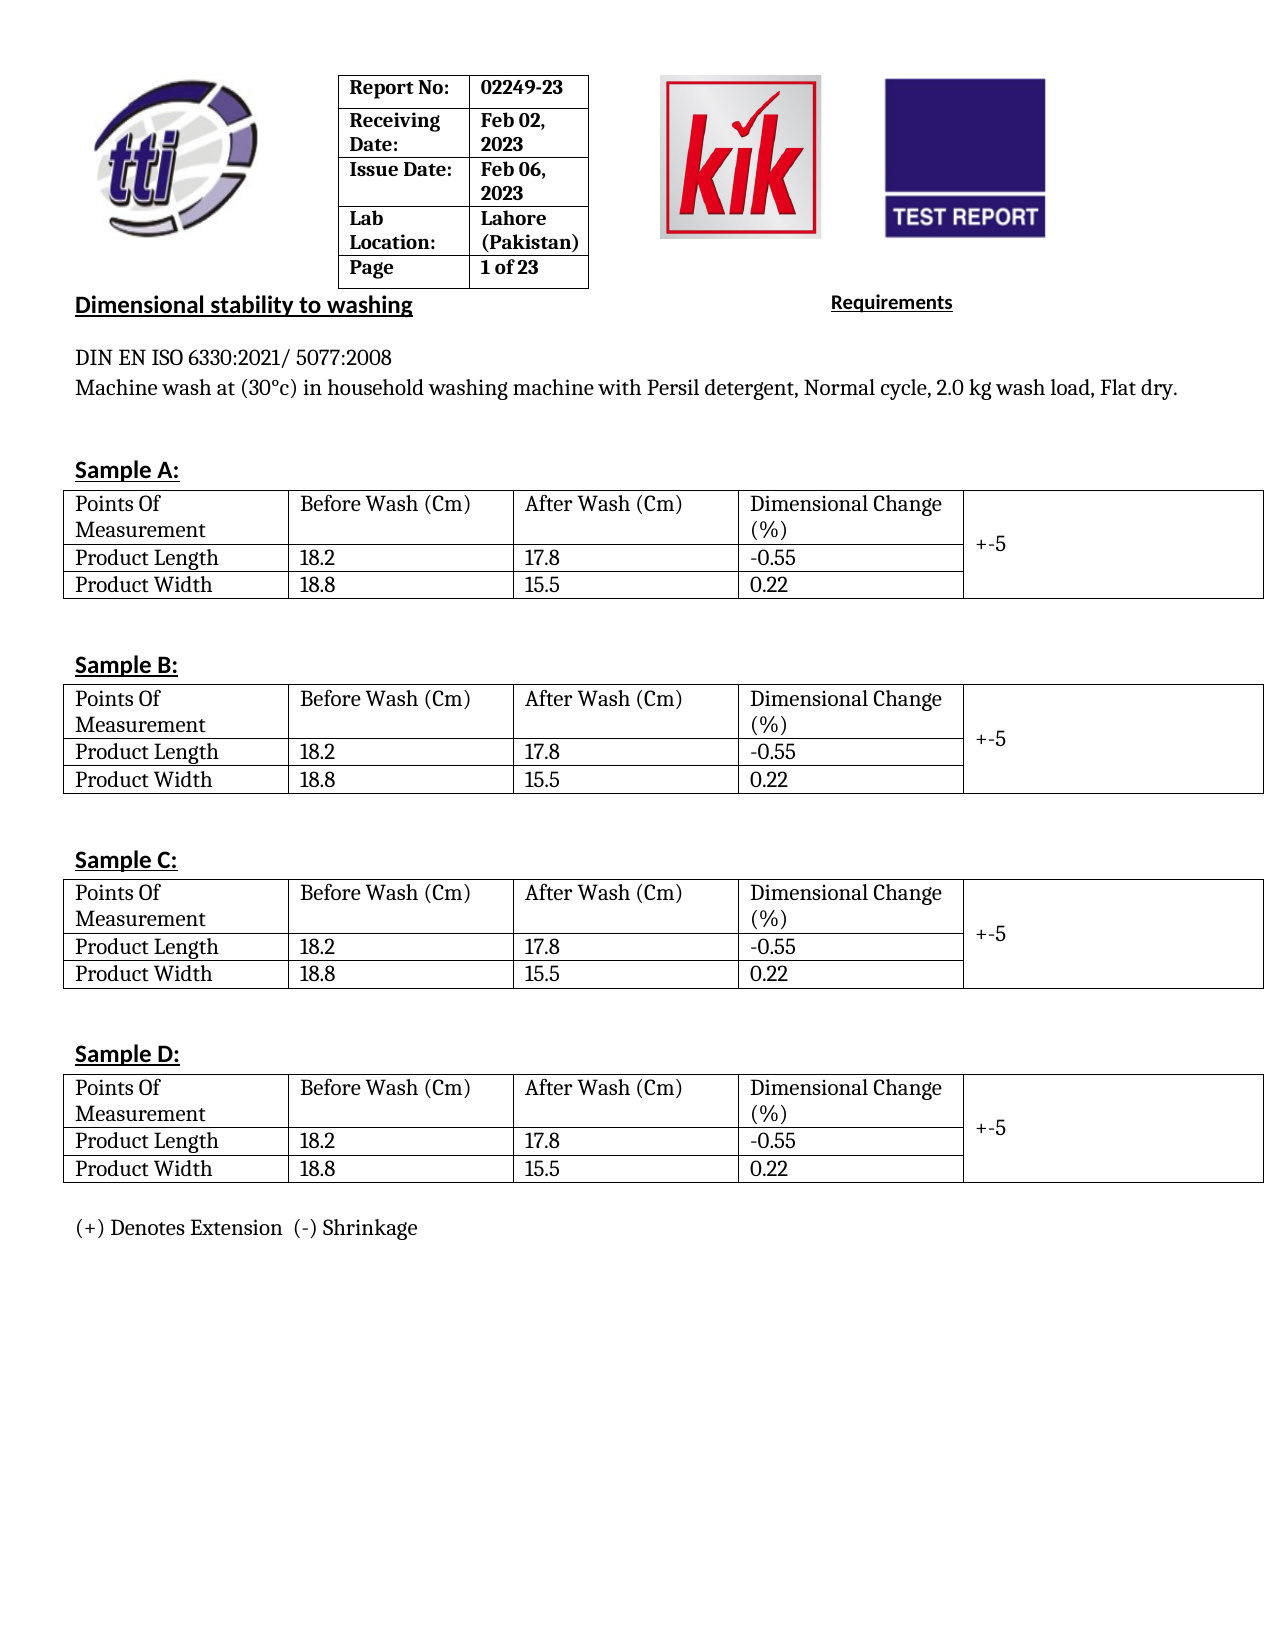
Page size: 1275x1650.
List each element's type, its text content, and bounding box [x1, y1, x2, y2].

table_cell 0.22 [739, 961, 963, 987]
table_cell 18.2 [289, 739, 513, 765]
picture [881, 75, 1046, 239]
table_cell Product Width [64, 766, 288, 793]
table_cell 18.2 [289, 1128, 513, 1154]
table_cell 15.5 [514, 961, 738, 987]
text Machine wash at (30°c) in household washing machine with Persil detergent, Normal cycle, 2.0 kg wash load, Flat dry. [75, 374, 1200, 401]
picture [93, 75, 258, 239]
table_header Dimensional Change (%) [739, 880, 963, 933]
table_header After Wash (Cm) [514, 685, 738, 738]
table_cell Product Length [64, 1128, 288, 1154]
table_cell 18.2 [289, 545, 513, 571]
table_header Points Of Measurement [64, 1075, 288, 1127]
subtitle Sample B: [75, 649, 1200, 680]
table_cell 18.8 [289, 572, 513, 598]
table_header Before Wash (Cm) [289, 685, 513, 738]
table_header After Wash (Cm) [514, 491, 738, 543]
subtitle Sample D: [75, 1038, 1200, 1069]
table_cell Product Width [64, 572, 288, 598]
table_cell 17.8 [514, 739, 738, 765]
table_cell 17.8 [514, 934, 738, 960]
subtitle Sample A: [75, 455, 1200, 485]
table_header Points Of Measurement [64, 491, 288, 543]
table_header Before Wash (Cm) [289, 491, 513, 543]
table_header Points Of Measurement [64, 685, 288, 738]
table_header After Wash (Cm) [514, 1075, 738, 1127]
picture [657, 75, 822, 239]
table_header After Wash (Cm) [514, 880, 738, 933]
table_cell 0.22 [739, 766, 963, 793]
table_cell -0.55 [739, 739, 963, 765]
table_header +-5 [964, 491, 1263, 598]
table_cell 15.5 [514, 1156, 738, 1182]
table_cell 17.8 [514, 1128, 738, 1154]
table_cell 15.5 [514, 572, 738, 598]
table_cell Product Length [64, 545, 288, 571]
text (+) Denotes Extension (-) Shrinkage [75, 1214, 1200, 1241]
table_cell 17.8 [514, 545, 738, 571]
table_cell 18.8 [289, 961, 513, 987]
table_cell 0.22 [739, 1156, 963, 1182]
table_cell Product Width [64, 1156, 288, 1182]
table_header +-5 [964, 685, 1263, 793]
table_cell 0.22 [739, 572, 963, 598]
table_cell Product Length [64, 934, 288, 960]
table_header Points Of Measurement [64, 880, 288, 933]
subtitle Sample C: [75, 844, 1200, 874]
text DIN EN ISO 6330:2021/ 5077:2008 [75, 344, 1200, 371]
table_header +-5 [964, 1075, 1263, 1182]
table_header Requirements [514, 289, 964, 344]
table_cell -0.55 [739, 1128, 963, 1154]
table_cell 18.2 [289, 934, 513, 960]
table_cell -0.55 [739, 934, 963, 960]
table_cell 18.8 [289, 766, 513, 793]
table_cell 15.5 [514, 766, 738, 793]
table_cell Product Width [64, 961, 288, 987]
table_header Dimensional Change (%) [739, 1075, 963, 1127]
table_header Before Wash (Cm) [289, 1075, 513, 1127]
table_cell Product Length [64, 739, 288, 765]
table_header Dimensional Change (%) [739, 491, 963, 543]
table_cell 18.8 [289, 1156, 513, 1182]
table_cell -0.55 [739, 545, 963, 571]
table_header Dimensional Change (%) [739, 685, 963, 738]
table_header Before Wash (Cm) [289, 880, 513, 933]
table_header Dimensional stability to washing [64, 289, 514, 344]
table_header +-5 [964, 880, 1263, 987]
